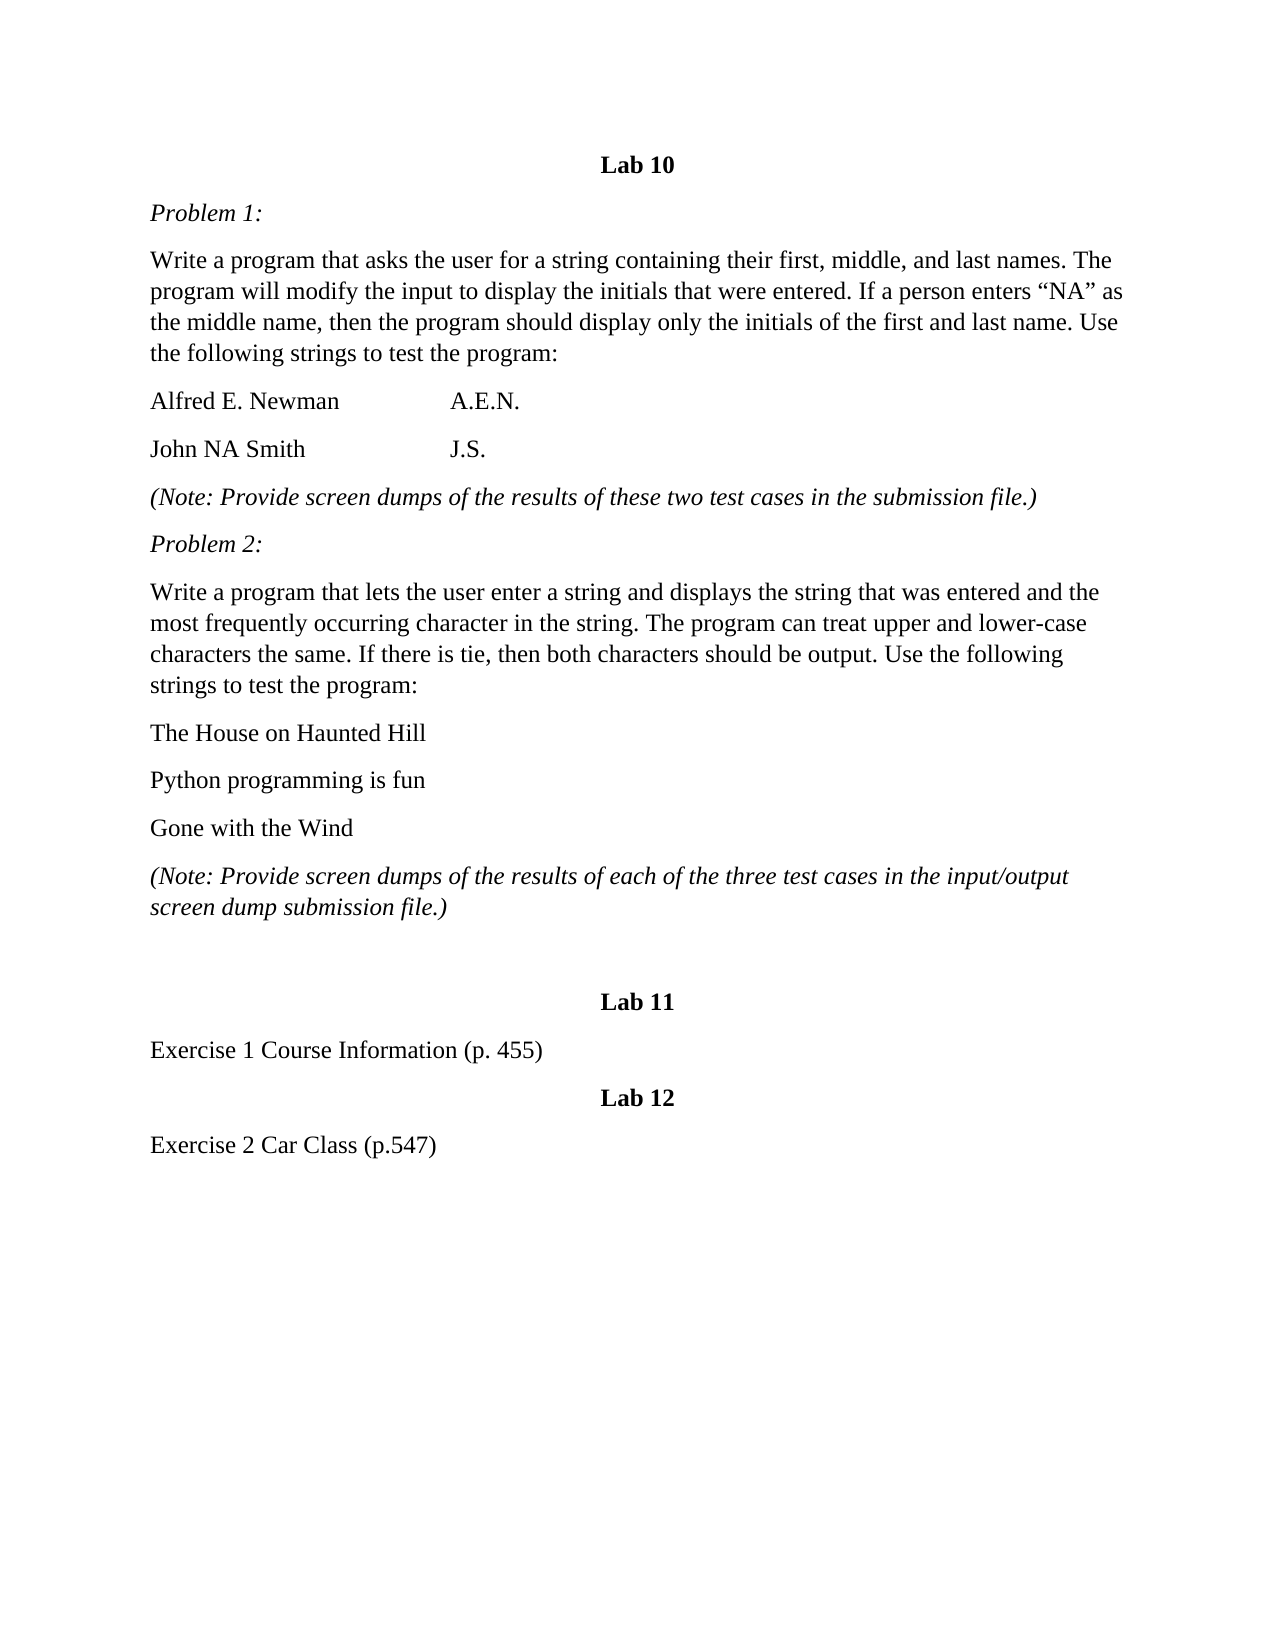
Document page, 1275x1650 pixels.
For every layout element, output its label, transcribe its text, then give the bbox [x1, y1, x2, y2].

text Lab 11 [150, 987, 1125, 1016]
text Write a program that lets the user enter a string and displays the string that was entered and the most frequently occurring character in the string. The program can treat upper and lower-case characters the same. If there is tie, then both characters should be output. Use the following strings to test the program: [150, 577, 1125, 699]
text Lab 12 [150, 1083, 1125, 1112]
text Problem 2: [150, 529, 1125, 558]
text Lab 10 [150, 150, 1125, 179]
text (Note: Provide screen dumps of the results of each of the three test cases in the input/output screen dump submission file.) [150, 861, 1125, 921]
text The House on Haunted Hill [150, 718, 1125, 747]
text Gone with the Wind [150, 813, 1125, 842]
text (Note: Provide screen dumps of the results of these two test cases in the submission file.) [150, 482, 1125, 510]
text Problem 1: [150, 198, 1125, 226]
text Exercise 1 Course Information (p. 455) [150, 1035, 1125, 1064]
text John NA Smith J.S. [150, 434, 1125, 463]
text Alfred E. Newman A.E.N. [150, 386, 1125, 415]
text Python programming is fun [150, 766, 1125, 794]
text Exercise 2 Car Class (p.547) [150, 1131, 1125, 1159]
text Write a program that asks the user for a string containing their first, middle, and last names. The program will modify the input to display the initials that were entered. If a person enters “NA” as the middle name, then the program should display only the initials of the first and last name. Use the following strings to test the program: [150, 245, 1125, 367]
